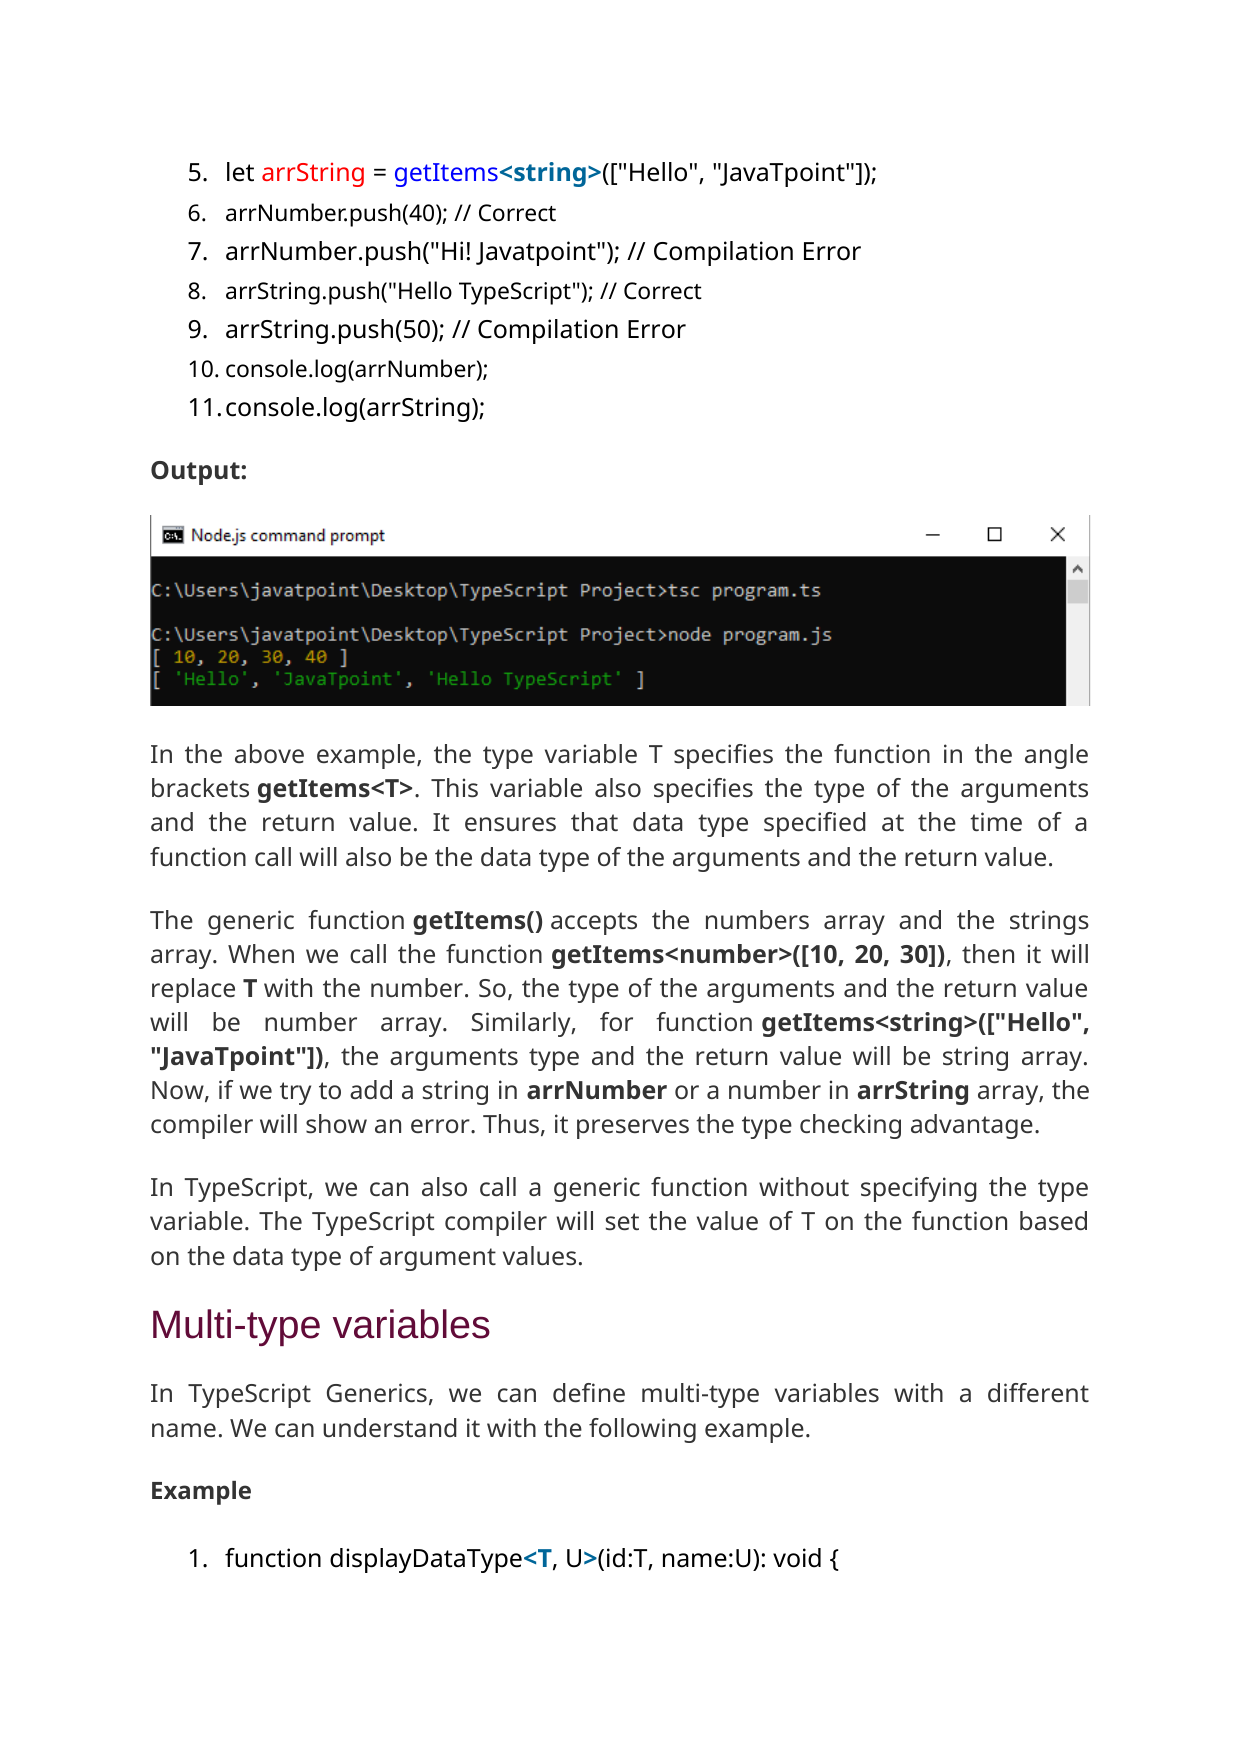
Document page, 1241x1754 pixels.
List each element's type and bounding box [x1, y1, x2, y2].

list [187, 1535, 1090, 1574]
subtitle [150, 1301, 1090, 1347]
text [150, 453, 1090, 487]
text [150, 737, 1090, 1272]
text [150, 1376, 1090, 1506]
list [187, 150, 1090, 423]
picture [150, 515, 1091, 706]
